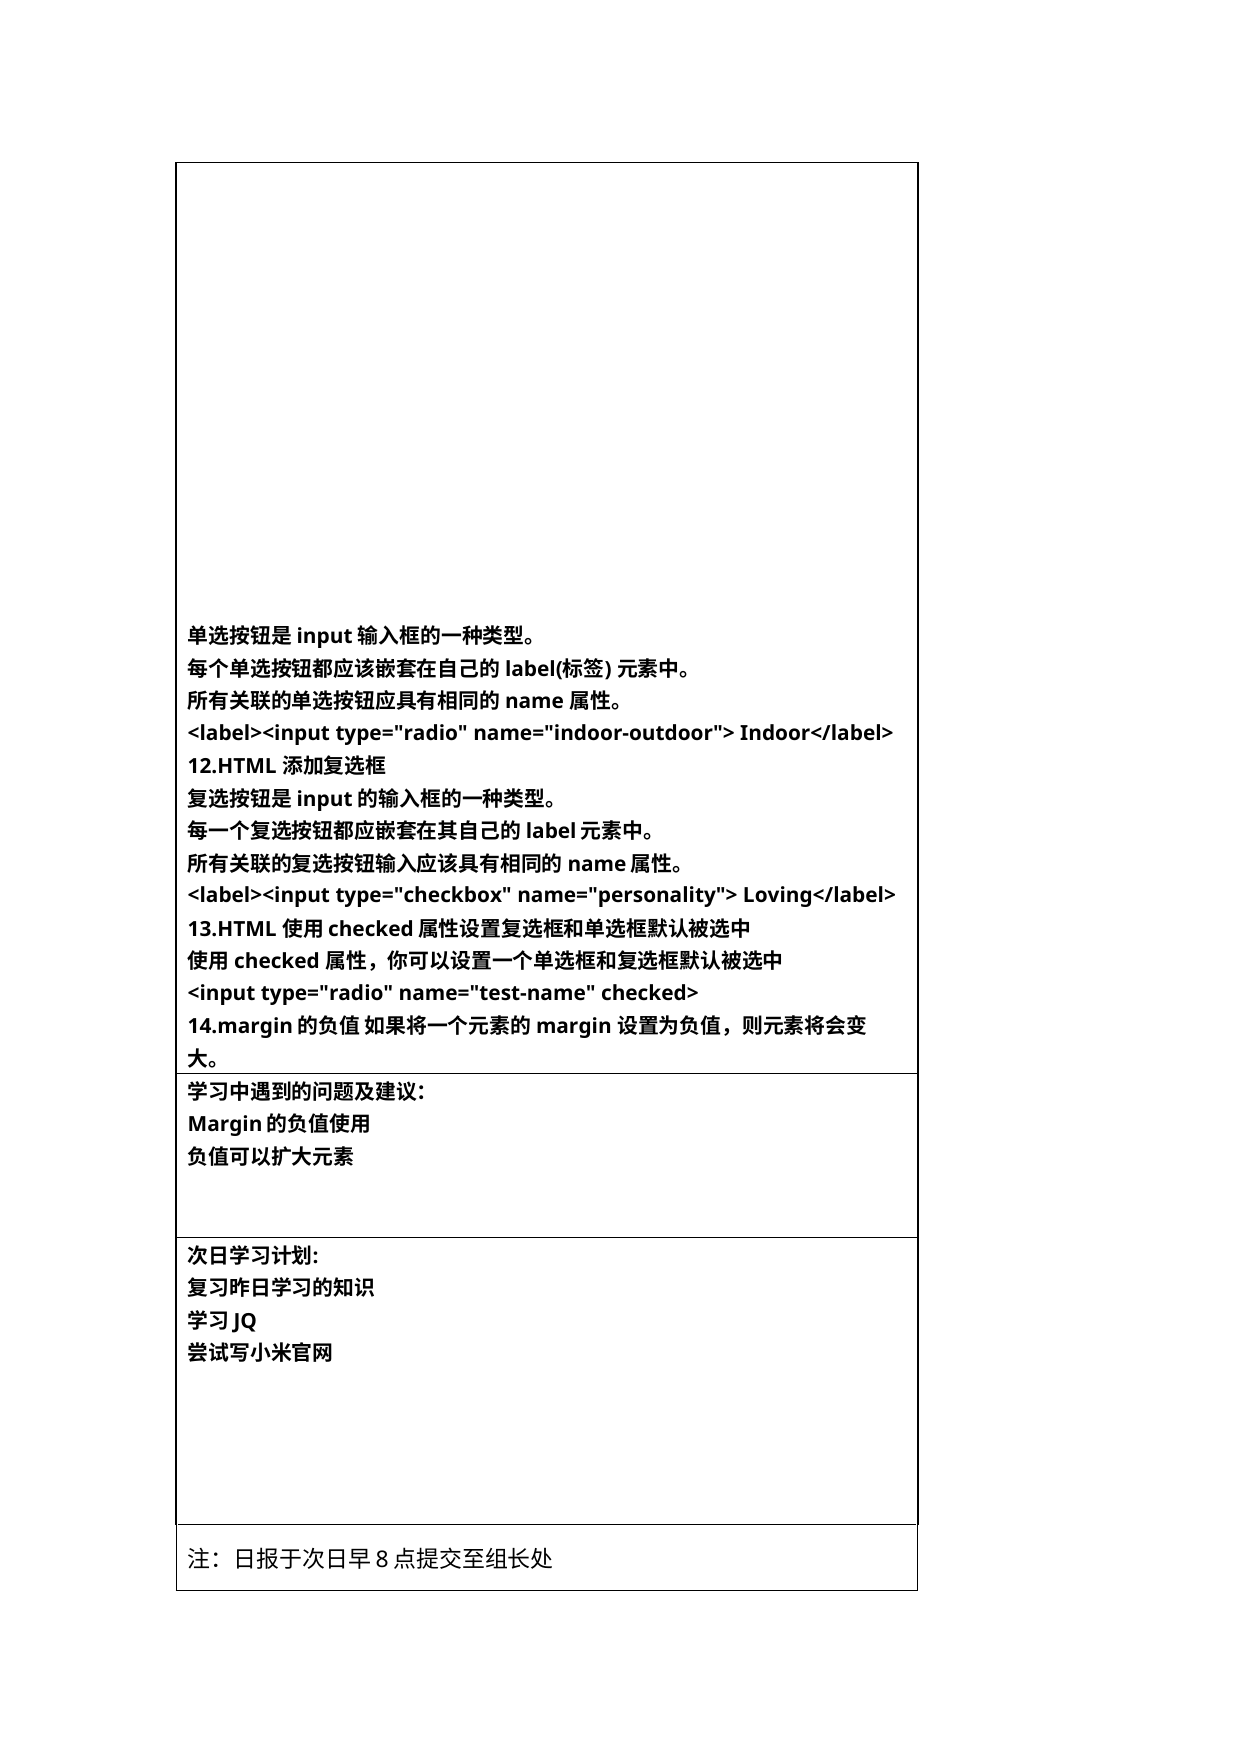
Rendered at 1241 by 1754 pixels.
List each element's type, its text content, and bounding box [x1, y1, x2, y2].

table_cell 次日学习计划: 复习昨日学习的知识 学习JQ 尝试写小米官网 [177, 1238, 917, 1524]
table_cell 注：日报于次日早8点提交至组长处 [177, 1524, 917, 1590]
table_cell 学习中遇到的问题及建议： Margin的负值使用 负值可以扩大元素 [177, 1074, 917, 1237]
